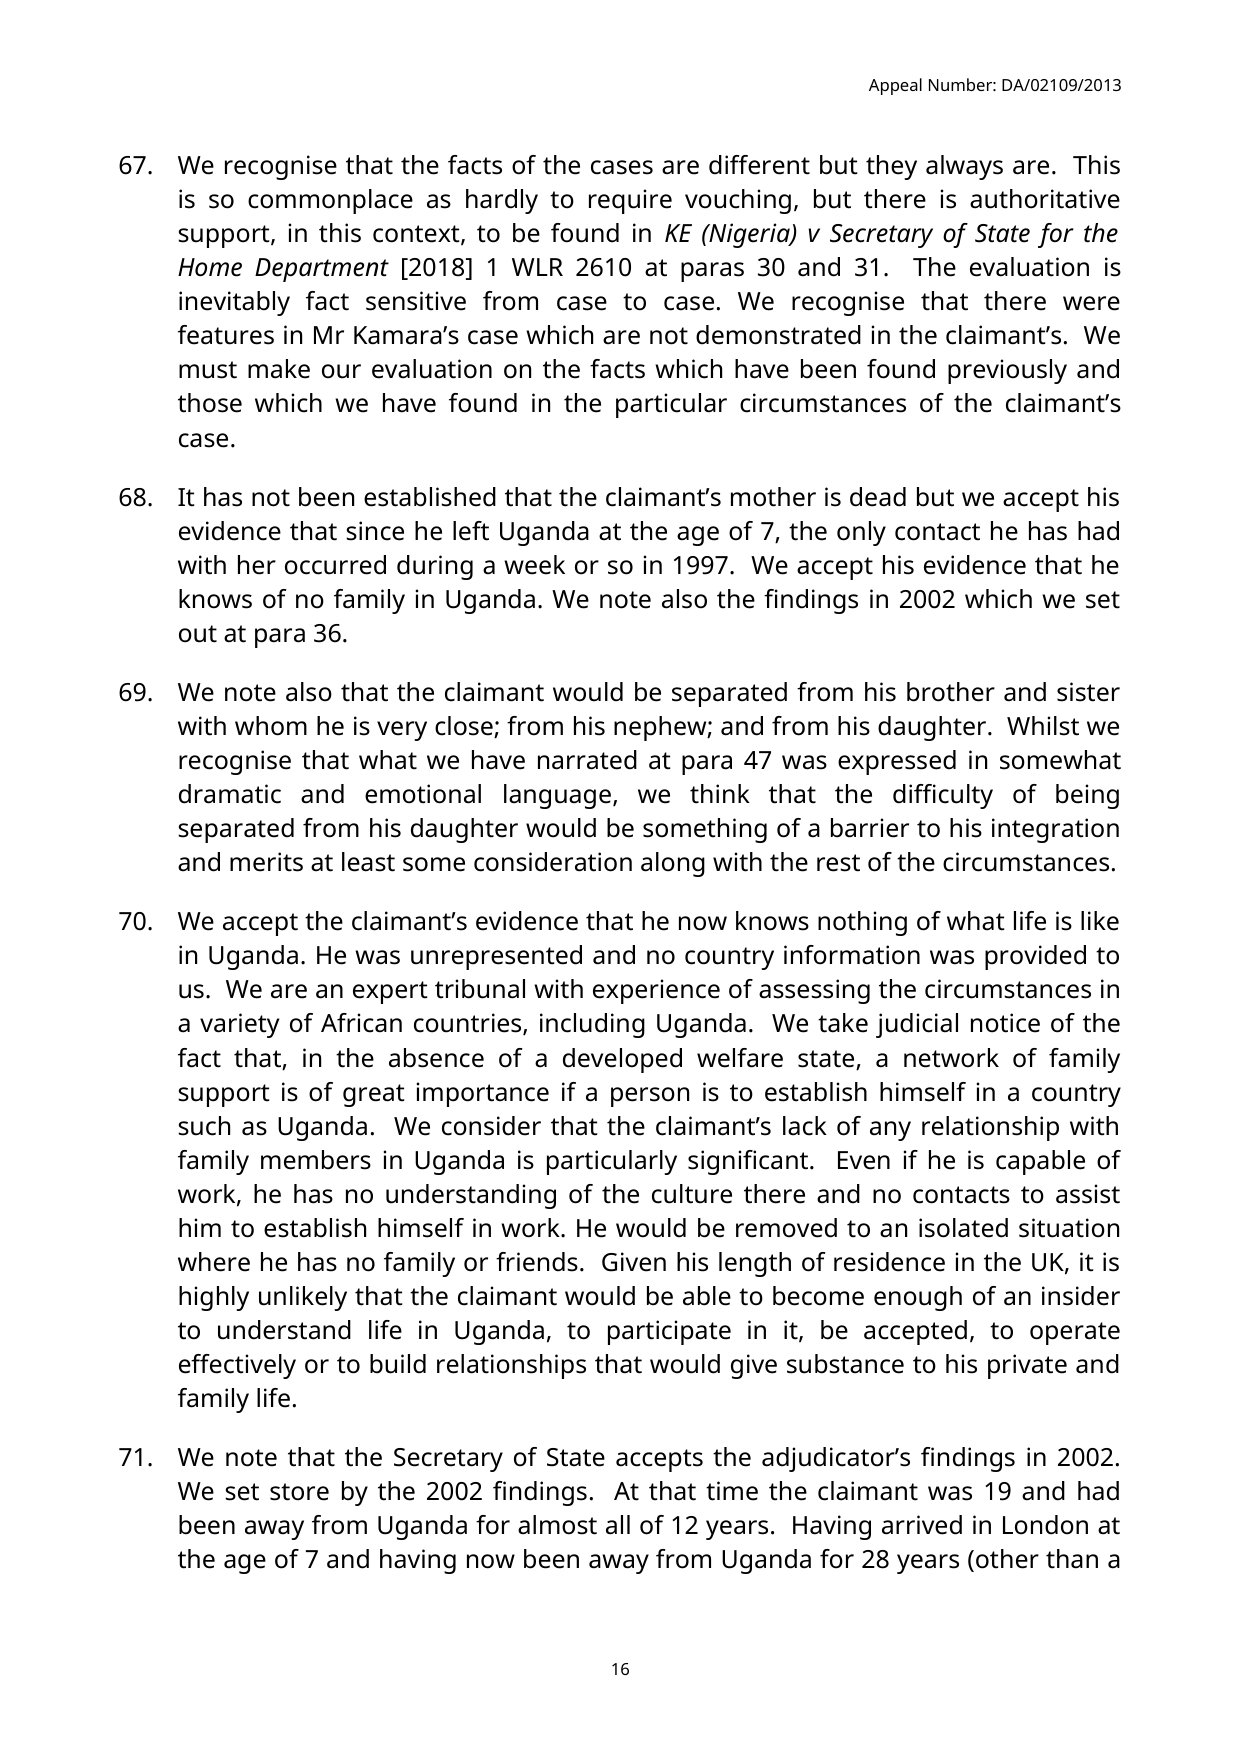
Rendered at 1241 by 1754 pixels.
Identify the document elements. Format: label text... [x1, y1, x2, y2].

list It has not been established that the claimant’s mother is dead but we accept his evidence that since he left Uganda at the age of 7, the only contact he has had with her occurred during a week or so in 1997. We accept his evidence that he knows of no family in Uganda. We note also the findings in 2002 which we set out at para 36. [118, 479, 1122, 649]
list We accept the claimant’s evidence that he now knows nothing of what life is like in Uganda. He was unrepresented and no country information was provided to us. We are an expert tribunal with experience of assessing the circumstances in a variety of African countries, including Uganda. We take judicial notice of the fact that, in the absence of a developed welfare state, a network of family support is of great importance if a person is to establish himself in a country such as Uganda. We consider that the claimant’s lack of any relationship with family members in Uganda is particularly significant. Even if he is capable of work, he has no understanding of the culture there and no contacts to assist him to establish himself in work. He would be removed to an isolated situation where he has no family or friends. Given his length of residence in the UK, it is highly unlikely that the claimant would be able to become enough of an insider to understand life in Uganda, to participate in it, be accepted, to operate effectively or to build relationships that would give substance to his private and family life. [118, 904, 1122, 1415]
list We note also that the claimant would be separated from his brother and sister with whom he is very close; from his nephew; and from his daughter. Whilst we recognise that what we have narrated at para 47 was expressed in somewhat dramatic and emotional language, we think that the difficulty of being separated from his daughter would be something of a barrier to his integration and merits at least some consideration along with the rest of the circumstances. [118, 674, 1122, 879]
list We recognise that the facts of the cases are different but they always are. This is so commonplace as hardly to require vouching, but there is authoritative support, in this context, to be found in KE (Nigeria) v Secretary of State for the Home Department [2018] 1 WLR 2610 at paras 30 and 31. The evaluation is inevitably fact sensitive from case to case. We recognise that there were features in Mr Kamara’s case which are not demonstrated in the claimant’s. We must make our evaluation on the facts which have been found previously and those which we have found in the particular circumstances of the claimant’s case. [118, 148, 1122, 454]
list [118, 1440, 1122, 1576]
